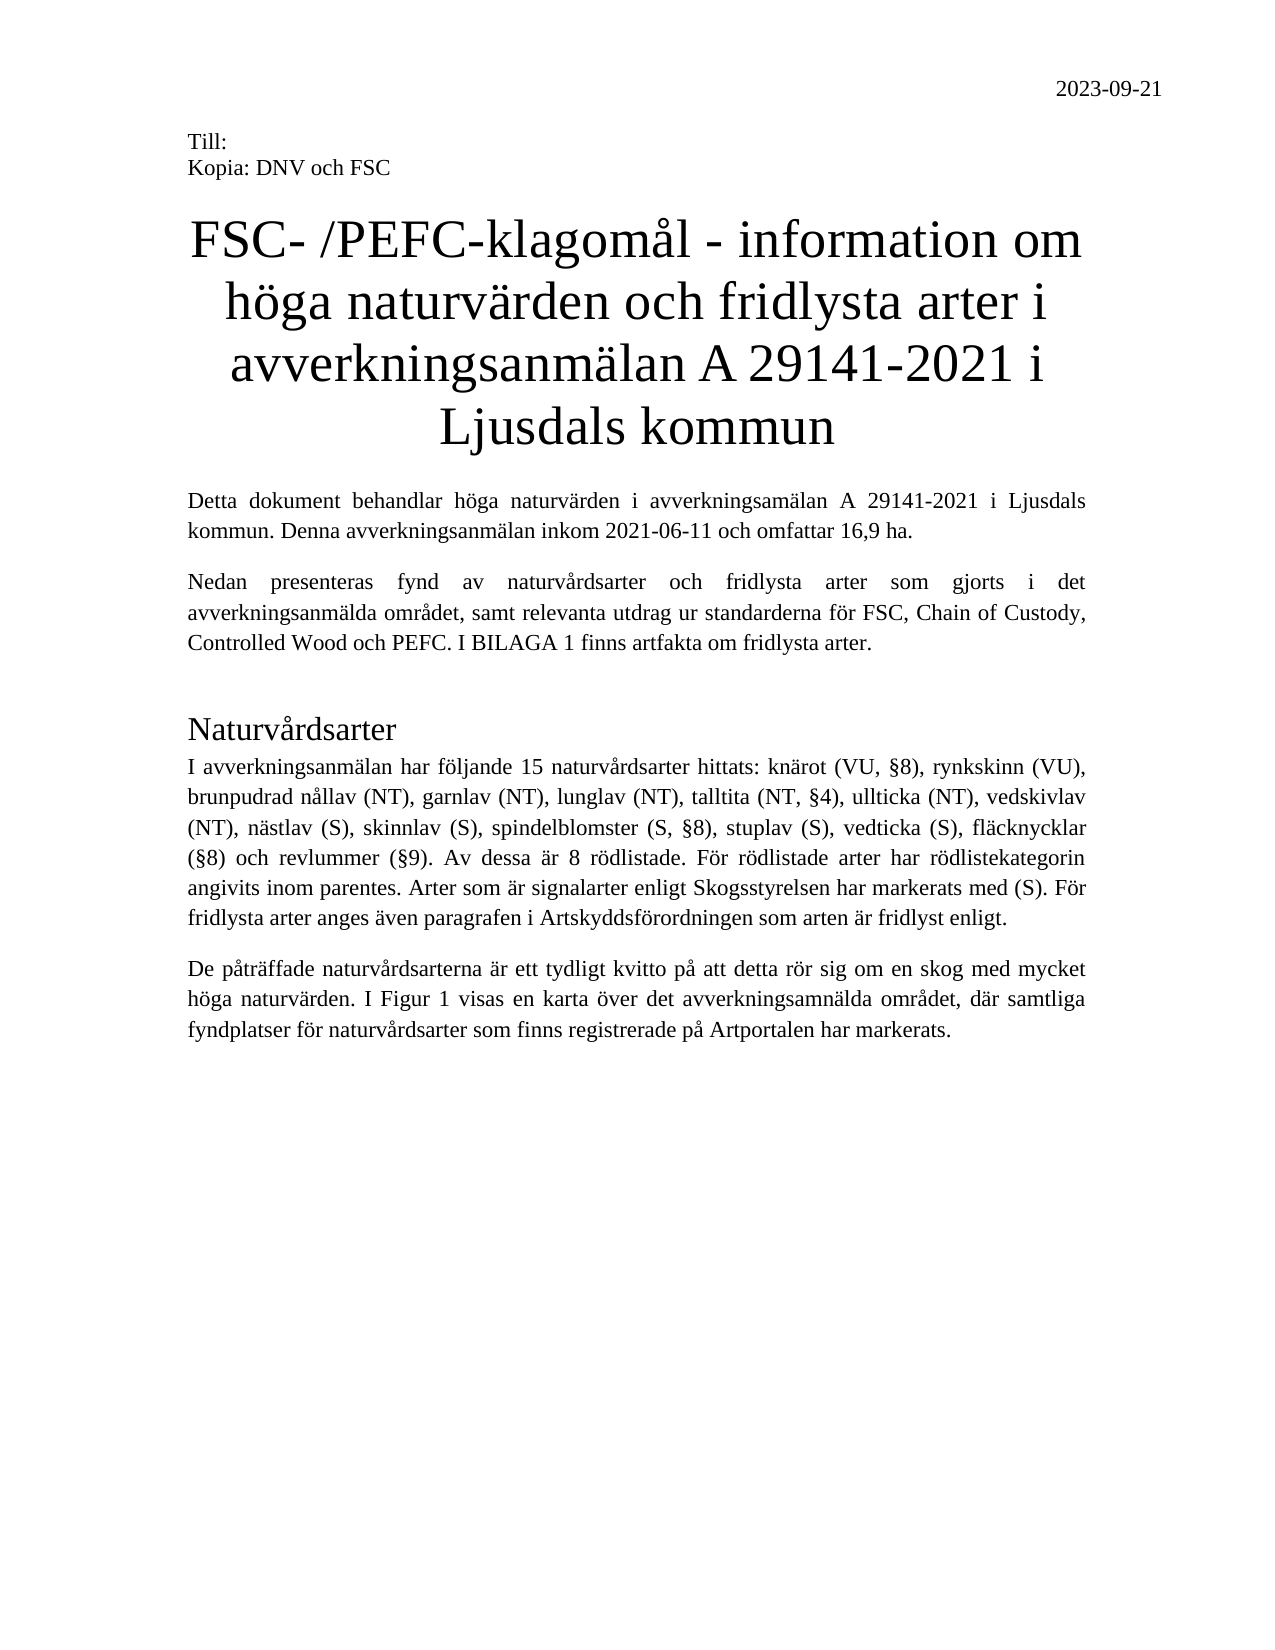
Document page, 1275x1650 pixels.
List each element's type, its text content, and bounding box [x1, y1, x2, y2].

text Detta dokument behandlar höga naturvärden i avverkningsamälan A 29141-2021 i Ljusdals kommun. Denna avverkningsanmälan inkom 2021-06-11 och omfattar 16,9 ha. [187, 487, 1087, 544]
subtitle Naturvårdsarter [187, 709, 1087, 747]
text Nedan presenteras fynd av naturvårdsarter och fridlysta arter som gjorts i det avverkningsanmälda området, samt relevanta utdrag ur standarderna för FSC, Chain of Custody, Controlled Wood och PEFC. I BILAGA 1 finns artfakta om fridlysta arter. [187, 568, 1087, 655]
title FSC- /PEFC-klagomål - information om höga naturvärden och fridlysta arter i avverkningsanmälan A 29141-2021 i Ljusdals kommun [187, 207, 1087, 456]
text De påträffade naturvårdsarterna är ett tydligt kvitto på att detta rör sig om en skog med mycket höga naturvärden. I Figur 1 visas en karta över det avverkningsamnälda området, där samtliga fyndplatser för naturvårdsarter som finns registrerade på Artportalen har markerats. [187, 955, 1087, 1042]
text I avverkningsanmälan har följande 15 naturvårdsarter hittats: knärot (VU, §8), rynkskinn (VU), brunpudrad nållav (NT), garnlav (NT), lunglav (NT), talltita (NT, §4), ullticka (NT), vedskivlav (NT), nästlav (S), skinnlav (S), spindelblomster (S, §8), stuplav (S), vedticka (S), fläcknycklar (§8) och revlummer (§9). Av dessa är 8 rödlistade. För rödlistade arter har rödlistekategorin angivits inom parentes. Arter som är signalarter enligt Skogsstyrelsen har markerats med (S). För fridlysta arter anges även paragrafen i Artskyddsförordningen som arten är fridlyst enligt. [187, 753, 1087, 931]
